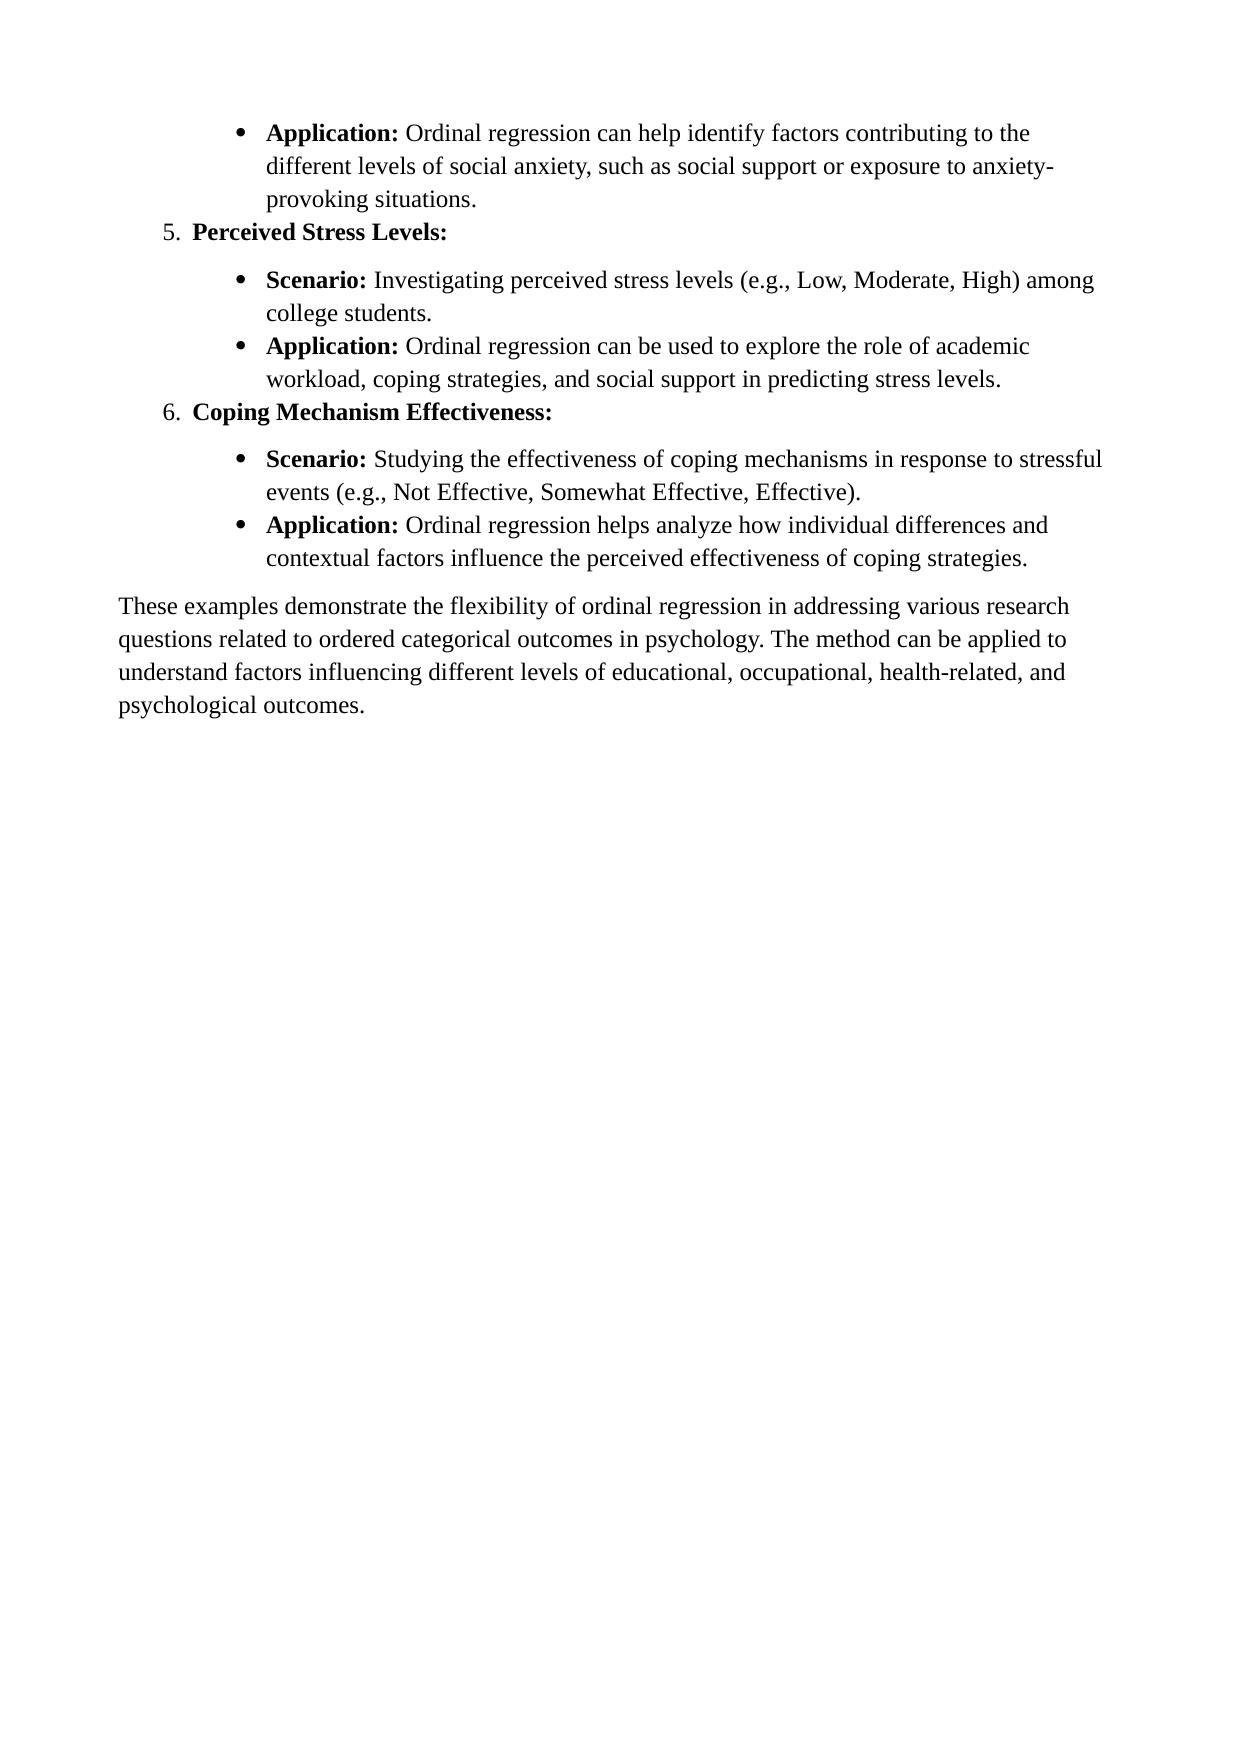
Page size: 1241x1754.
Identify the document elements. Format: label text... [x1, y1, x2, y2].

list Application: Ordinal regression can be used to explore the role of academic workload, coping strategies, and social support in predicting stress levels. [236, 331, 1122, 393]
list Perceived Stress Levels: [162, 217, 1122, 246]
list Application: Ordinal regression helps analyze how individual differences and contextual factors influence the perceived effectiveness of coping strategies. [236, 511, 1122, 572]
list Application: Ordinal regression can help identify factors contributing to the different levels of social anxiety, such as social support or exposure to anxiety-provoking situations. [236, 118, 1122, 213]
list Coping Mechanism Effectiveness: [162, 397, 1122, 426]
text These examples demonstrate the flexibility of ordinal regression in addressing various research questions related to ordered categorical outcomes in psychology. The method can be applied to understand factors influencing different levels of educational, occupational, health-related, and psychological outcomes. [118, 591, 1122, 719]
list Scenario: Investigating perceived stress levels (e.g., Low, Moderate, High) among college students. [236, 265, 1122, 327]
list Scenario: Studying the effectiveness of coping mechanisms in response to stressful events (e.g., Not Effective, Somewhat Effective, Effective). [236, 444, 1122, 506]
